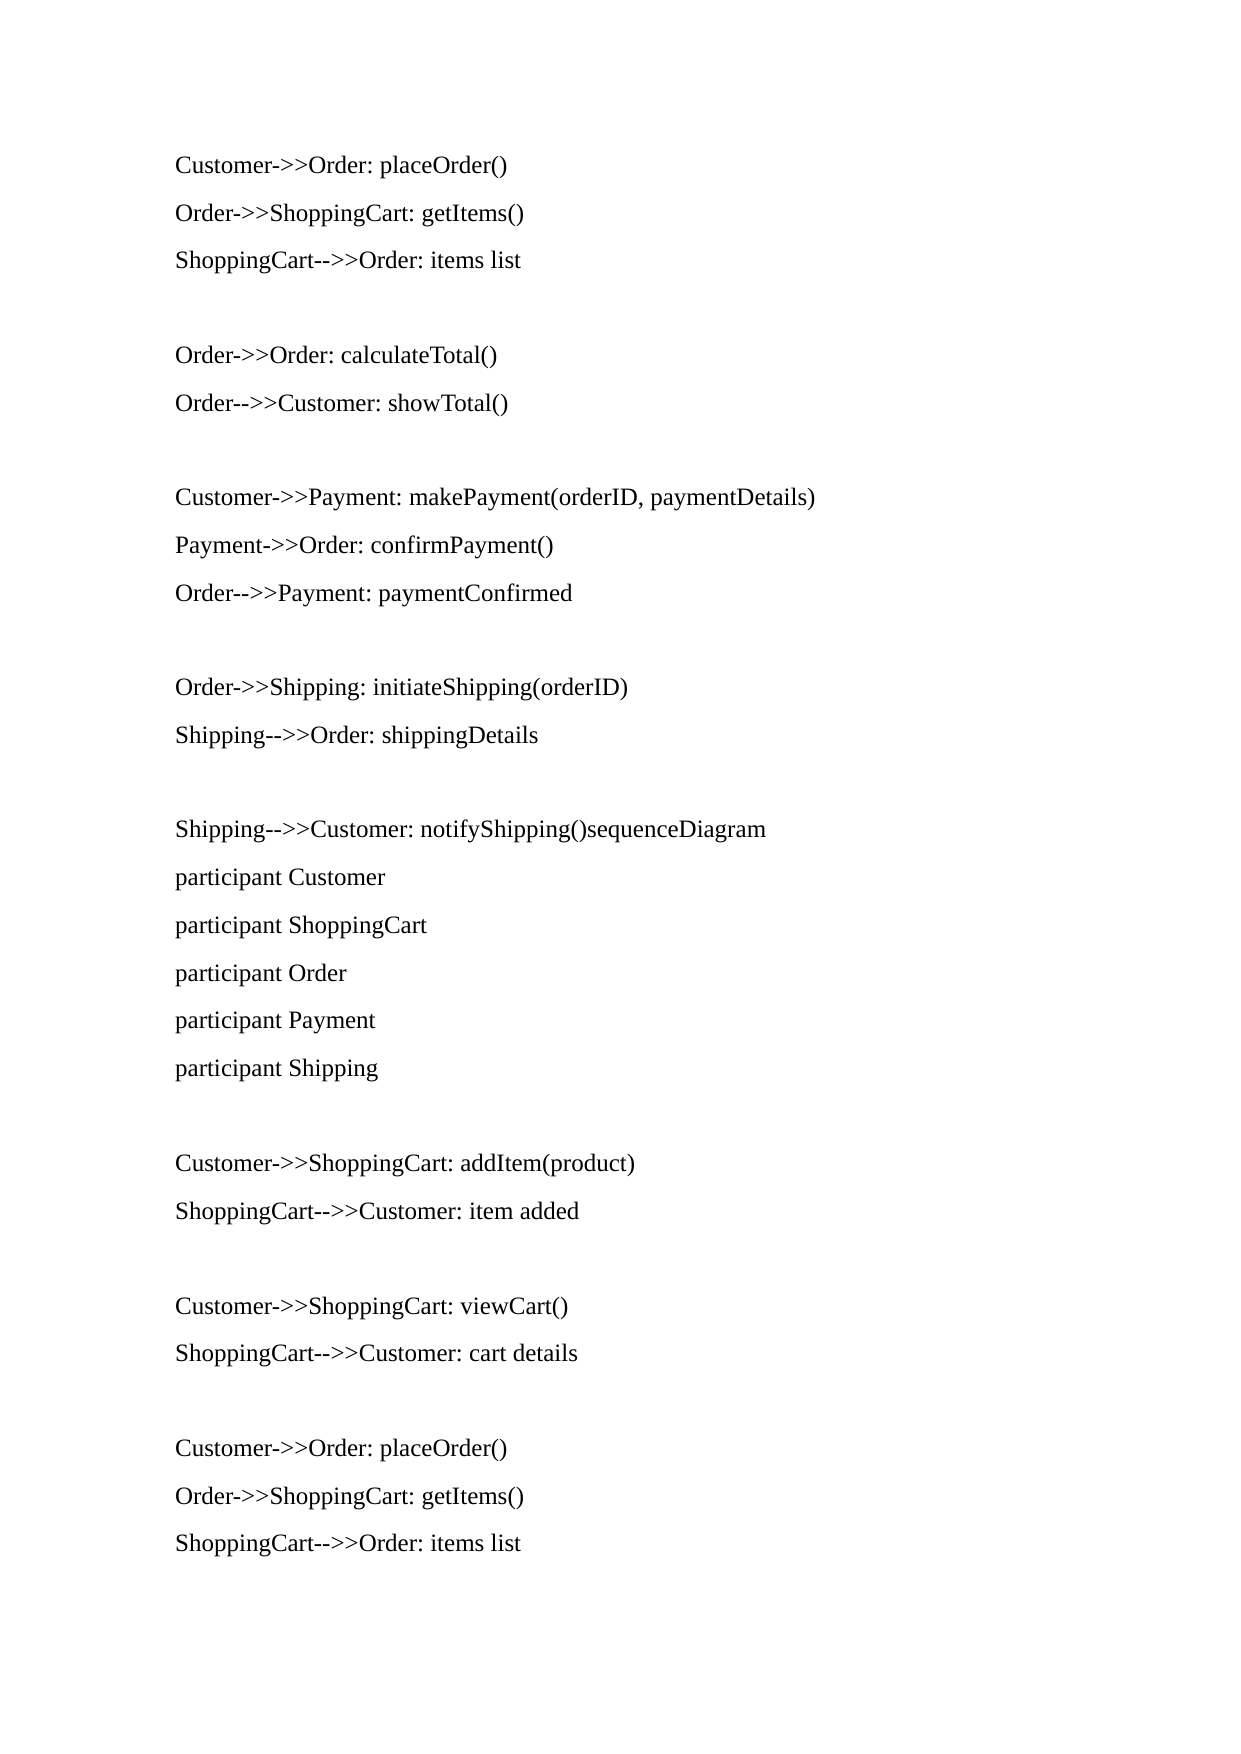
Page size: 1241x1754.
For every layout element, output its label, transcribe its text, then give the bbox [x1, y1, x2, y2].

text Customer->>ShoppingCart: viewCart() [150, 1291, 1090, 1319]
text Order->>Order: calculateTotal() [150, 340, 1090, 369]
text Order->>ShoppingCart: getItems() [150, 198, 1090, 226]
text Order->>ShoppingCart: getItems() [150, 1481, 1090, 1509]
text Customer->>Order: placeOrder() [150, 150, 1090, 179]
text Order->>Shipping: initiateShipping(orderID) [150, 672, 1090, 701]
text participant Customer [150, 862, 1090, 891]
text participant Order [150, 958, 1090, 986]
text Order-->>Customer: showTotal() [150, 388, 1090, 416]
text ShoppingCart-->>Order: items list [150, 245, 1090, 274]
text Payment->>Order: confirmPayment() [150, 530, 1090, 559]
text Shipping-->>Customer: notifyShipping()sequenceDiagram [150, 814, 1090, 843]
text Customer->>Payment: makePayment(orderID, paymentDetails) [150, 482, 1090, 511]
text participant ShoppingCart [150, 910, 1090, 939]
text Customer->>Order: placeOrder() [150, 1433, 1090, 1462]
text ShoppingCart-->>Customer: cart details [150, 1338, 1090, 1367]
text participant Payment [150, 1005, 1090, 1034]
text participant Shipping [150, 1053, 1090, 1082]
text ShoppingCart-->>Order: items list [150, 1528, 1090, 1557]
text Customer->>ShoppingCart: addItem(product) [150, 1148, 1090, 1177]
text Order-->>Payment: paymentConfirmed [150, 578, 1090, 606]
text Shipping-->>Order: shippingDetails [150, 720, 1090, 749]
text ShoppingCart-->>Customer: item added [150, 1196, 1090, 1225]
